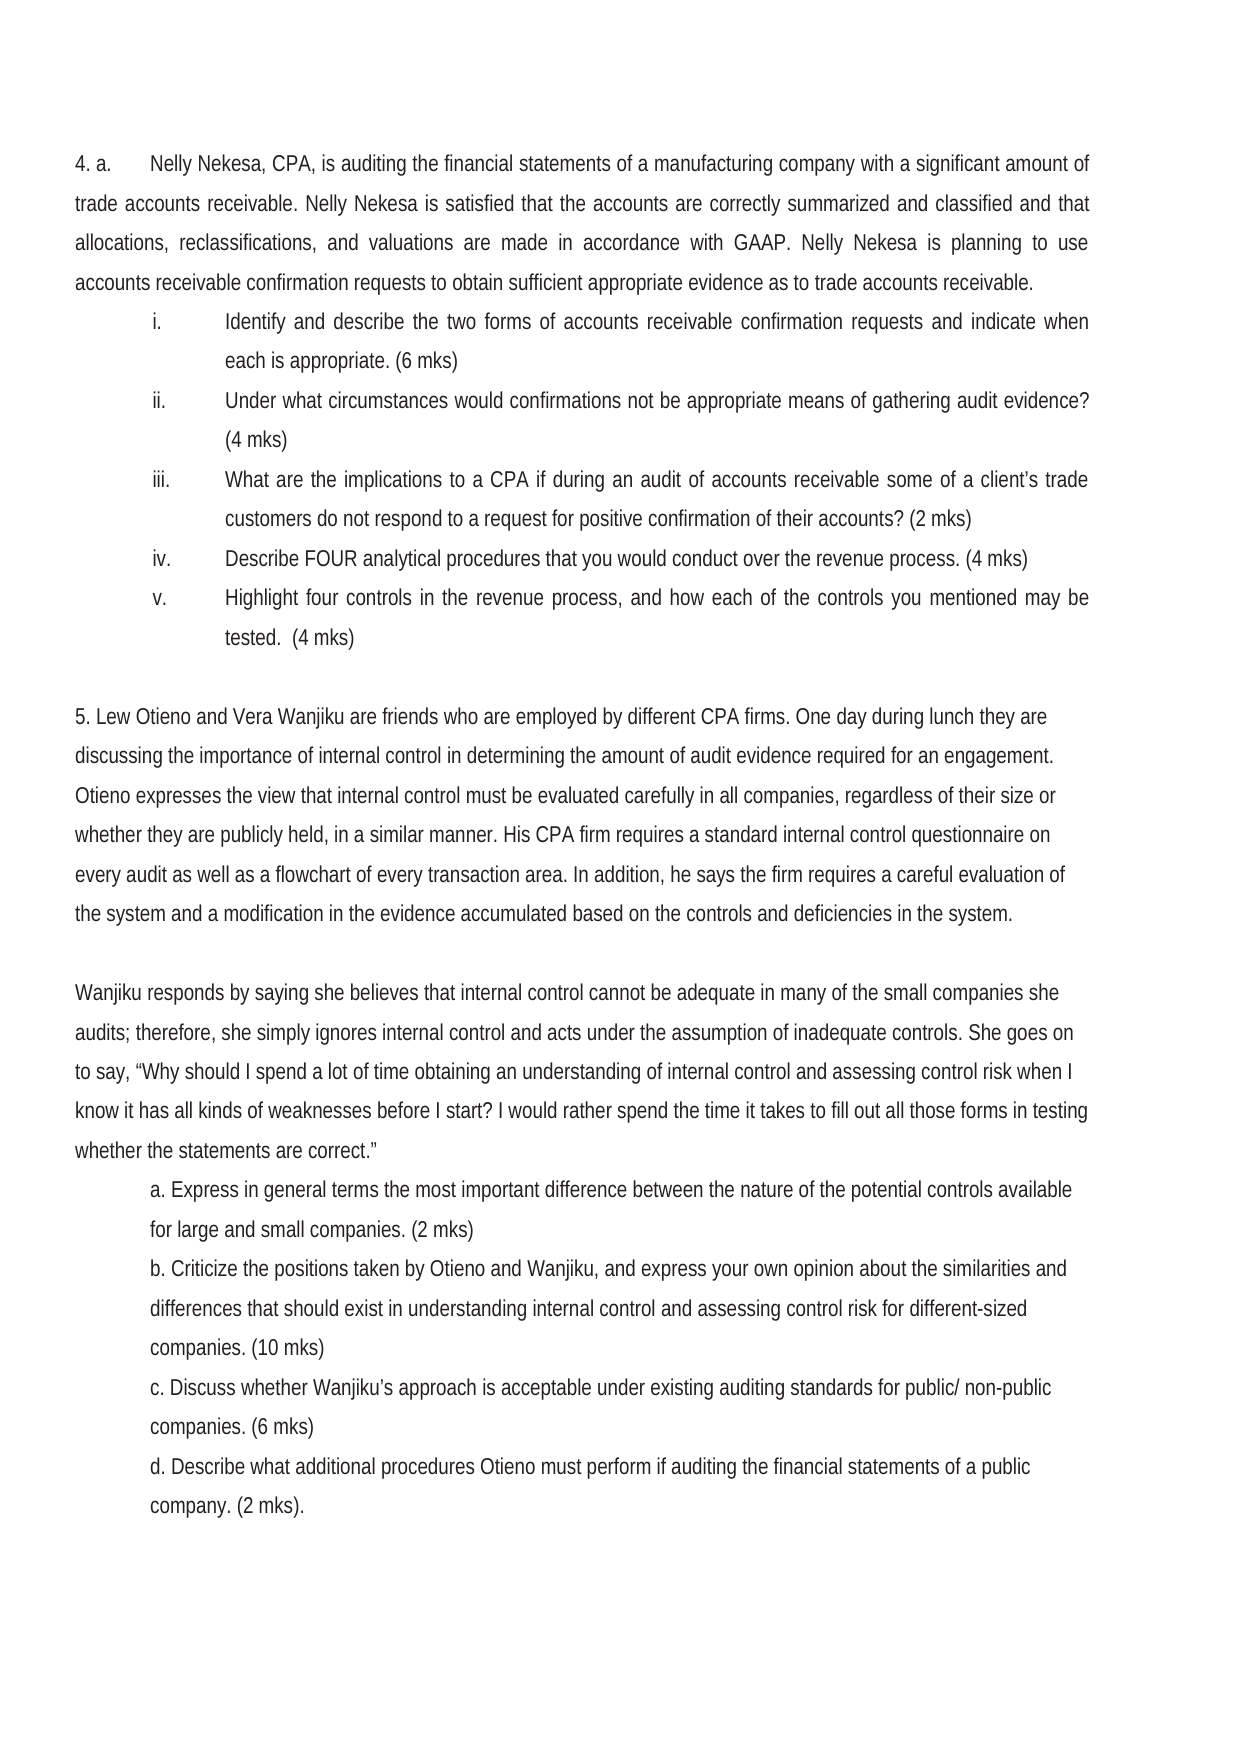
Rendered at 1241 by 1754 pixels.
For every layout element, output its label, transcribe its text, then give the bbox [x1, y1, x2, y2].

text iii. What are the implications to a CPA if during an audit of accounts receivable some of a client’s trade customers do not respond to a request for positive confirmation of their accounts? (2 mks) [152, 466, 1090, 532]
list 5. Lew Otieno and Vera Wanjiku are friends who are employed by different CPA firms. One day during lunch they are discussing the importance of internal control in determining the amount of audit evidence required for an engagement. Otieno expresses the view that internal control must be evaluated carefully in all companies, regardless of their size or whether they are publicly held, in a similar manner. His CPA firm requires a standard internal control questionnaire on every audit as well as a flowchart of every transaction area. In addition, he says the firm requires a careful evaluation of the system and a modification in the evidence accumulated based on the controls and deficiencies in the system. [75, 703, 1090, 926]
text ii. Under what circumstances would confirmations not be appropriate means of gathering audit evidence? (4 mks) [152, 387, 1090, 453]
text iv. Describe FOUR analytical procedures that you would conduct over the revenue process. (4 mks) [150, 545, 1090, 571]
text 4. a. Nelly Nekesa, CPA, is auditing the financial statements of a manufacturing company with a significant amount of trade accounts receivable. Nelly Nekesa is satisfied that the accounts are correctly summarized and classified and that allocations, reclassifications, and valuations are made in accordance with GAAP. Nelly Nekesa is planning to use accounts receivable confirmation requests to obtain sufficient appropriate evidence as to trade accounts receivable. [75, 150, 1090, 295]
text v. Highlight four controls in the revenue process, and how each of the controls you mentioned may be tested. (4 mks) [152, 584, 1090, 650]
text a. Express in general terms the most important difference between the nature of the potential controls available for large and small companies. (2 mks) [150, 1176, 1090, 1242]
text i. Identify and describe the two forms of accounts receivable confirmation requests and indicate when each is appropriate. (6 mks) [152, 308, 1090, 374]
text b. Criticize the positions taken by Otieno and Wanjiku, and express your own opinion about the similarities and differences that should exist in understanding internal control and assessing control risk for different-sized companies. (10 mks) [150, 1255, 1090, 1361]
text c. Discuss whether Wanjiku’s approach is acceptable under existing auditing standards for public/ non-public companies. (6 mks) [150, 1374, 1090, 1440]
text Wanjiku responds by saying she believes that internal control cannot be adequate in many of the small companies she audits; therefore, she simply ignores internal control and acts under the assumption of inadequate controls. She goes on to say, “Why should I spend a lot of time obtaining an understanding of internal control and assessing control risk when I know it has all kinds of weaknesses before I start? I would rather spend the time it takes to fill out all those forms in testing whether the statements are correct.” [75, 979, 1090, 1163]
text d. Describe what additional procedures Otieno must perform if auditing the financial statements of a public company. (2 mks). [150, 1453, 1090, 1519]
